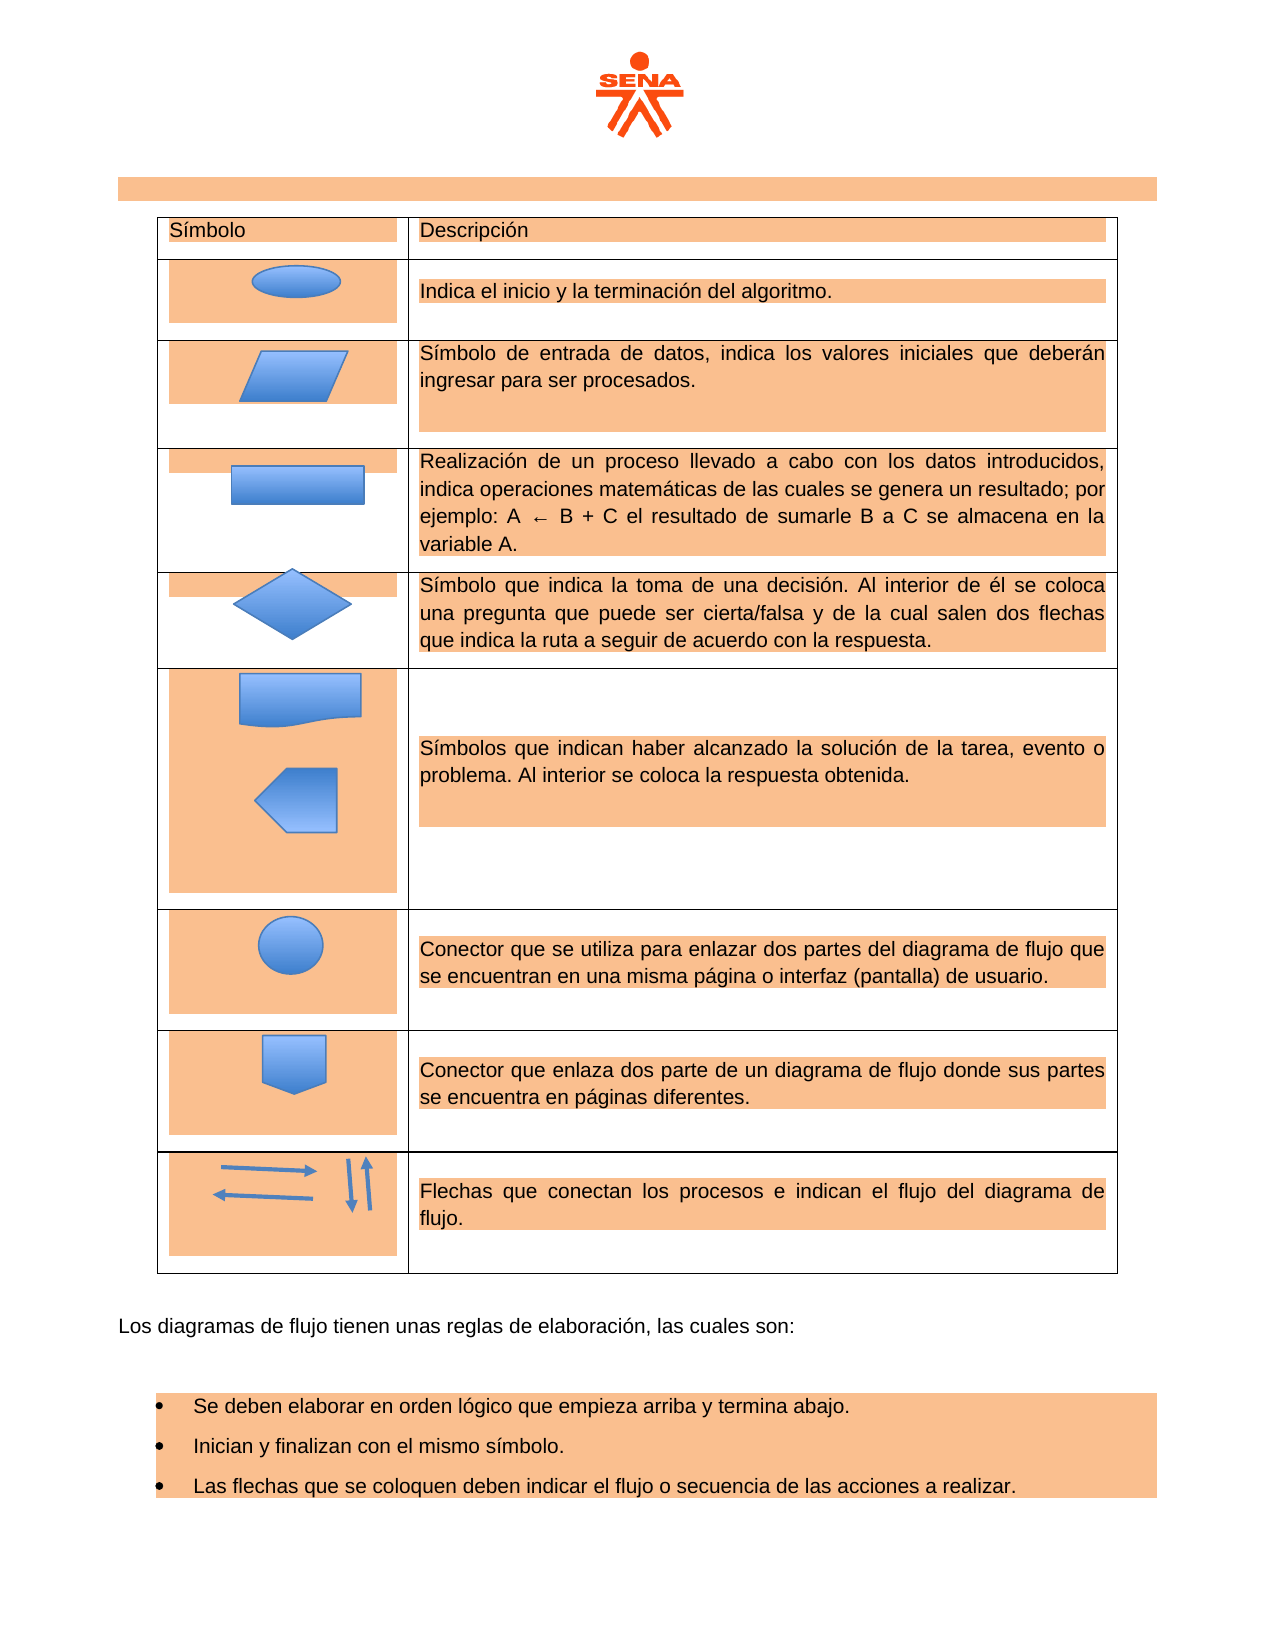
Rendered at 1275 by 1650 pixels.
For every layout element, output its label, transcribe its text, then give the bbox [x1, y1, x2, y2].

table_cell [158, 449, 408, 572]
table_cell Realización de un proceso llevado a cabo con los datos introducidos, indica operaciones matemáticas de las cuales se genera un resultado; por ejemplo: A ← B + C el resultado de sumarle B a C se almacena en la variable A. [409, 449, 1117, 572]
table_header Símbolo [158, 218, 408, 258]
table_cell [158, 1153, 408, 1272]
table_cell Conector que enlaza dos parte de un diagrama de flujo donde sus partes se encuentra en páginas diferentes. [409, 1031, 1117, 1151]
list Se deben elaborar en orden lógico que empieza arriba y termina abajo. [156, 1393, 1157, 1418]
table_cell [158, 910, 408, 1030]
table_cell [158, 669, 408, 909]
table_cell Símbolo que indica la toma de una decisión. Al interior de él se coloca una pregunta que puede ser cierta/falsa y de la cual salen dos flechas que indica la ruta a seguir de acuerdo con la respuesta. [409, 573, 1117, 668]
picture [585, 48, 690, 142]
table_cell Flechas que conectan los procesos e indican el flujo del diagrama de flujo. [409, 1153, 1117, 1272]
list Inician y finalizan con el mismo símbolo. [156, 1434, 1157, 1458]
table_cell Símbolos que indican haber alcanzado la solución de la tarea, evento o problema. Al interior se coloca la respuesta obtenida. [409, 669, 1117, 909]
table_cell Símbolo de entrada de datos, indica los valores iniciales que deberán ingresar para ser procesados. [409, 341, 1117, 448]
table_cell [158, 1031, 408, 1151]
list Las flechas que se coloquen deben indicar el flujo o secuencia de las acciones a realizar. [156, 1474, 1157, 1498]
table_cell [158, 341, 408, 448]
table_cell [158, 260, 408, 339]
table_cell Conector que se utiliza para enlazar dos partes del diagrama de flujo que se encuentran en una misma página o interfaz (pantalla) de usuario. [409, 910, 1117, 1030]
text Los diagramas de flujo tienen unas reglas de elaboración, las cuales son: [118, 1313, 1157, 1337]
table_header Descripción [409, 218, 1117, 258]
table_cell Indica el inicio y la terminación del algoritmo. [409, 260, 1117, 339]
table_cell [158, 573, 408, 668]
